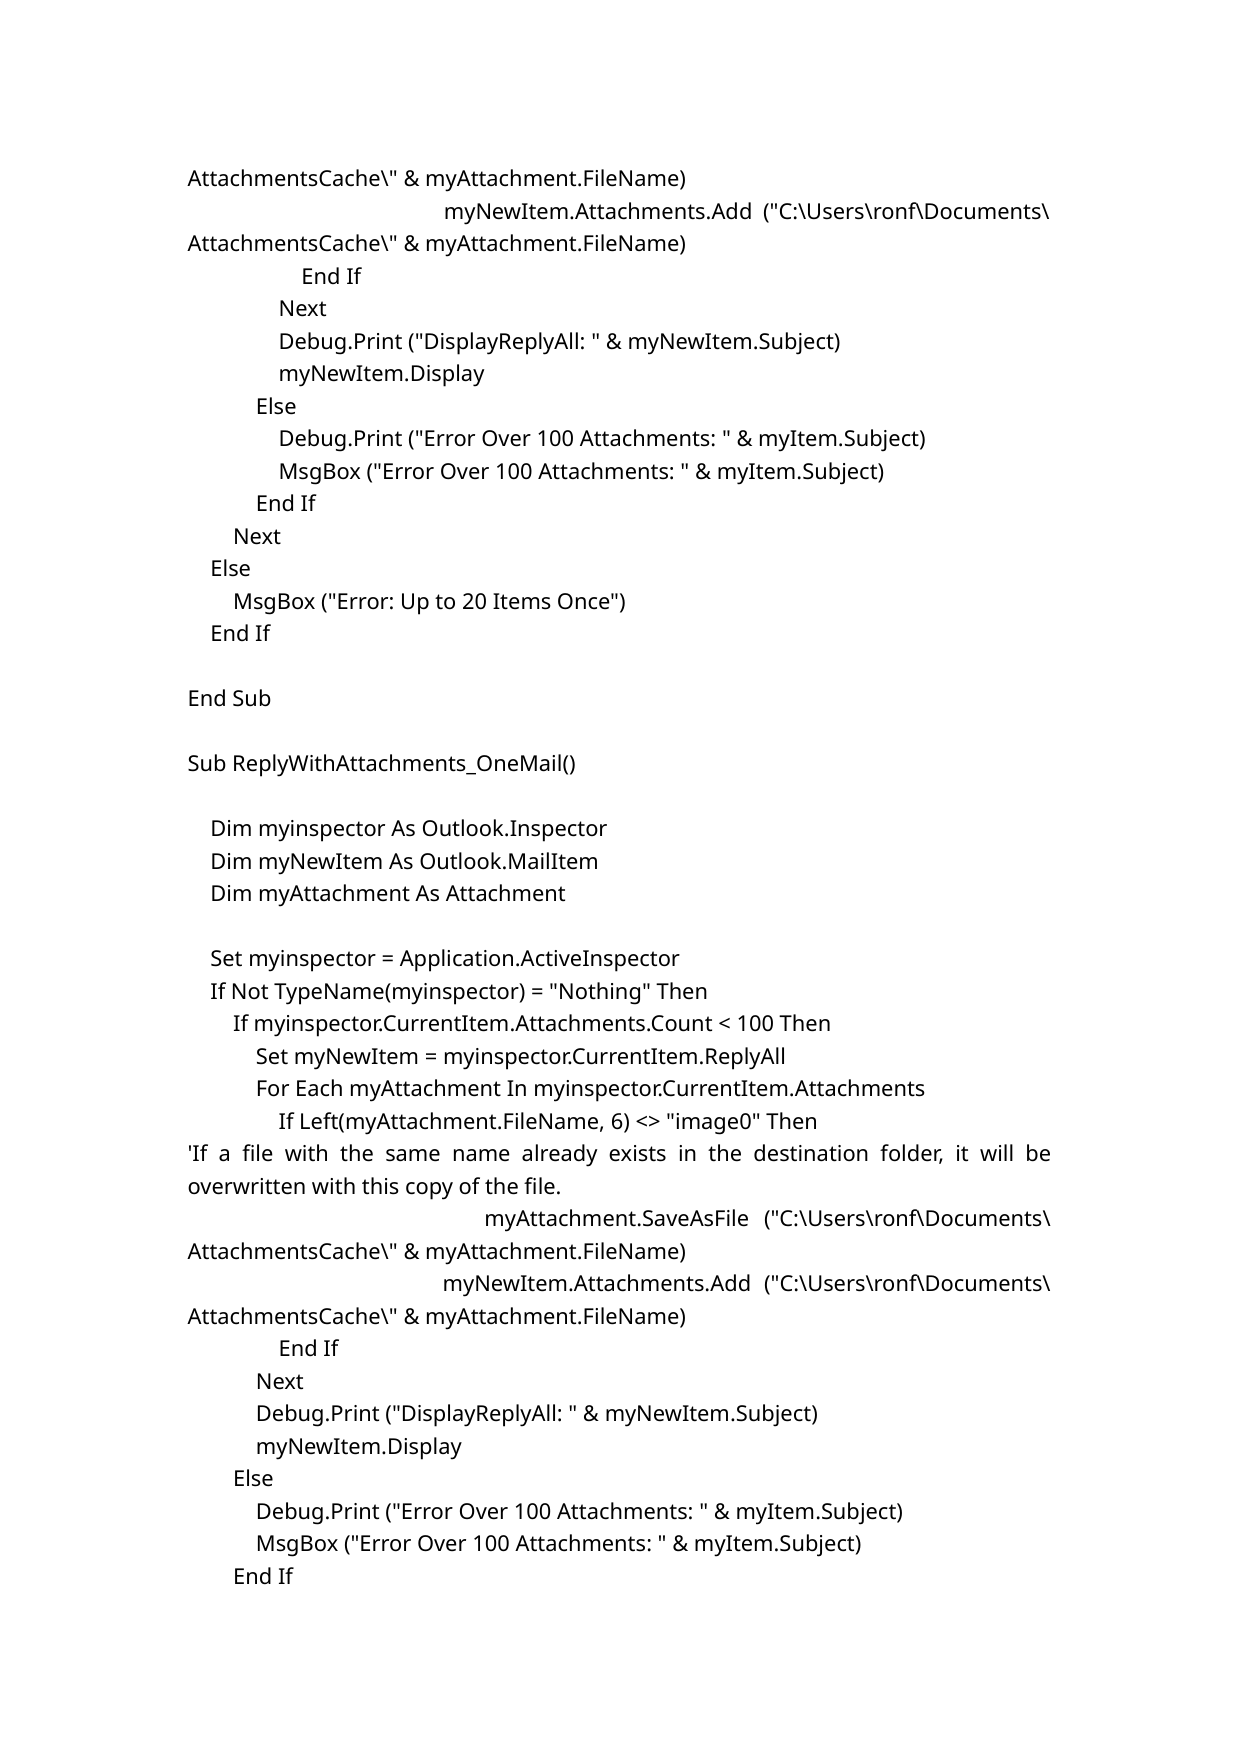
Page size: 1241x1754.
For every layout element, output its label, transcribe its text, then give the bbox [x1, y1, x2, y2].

text Set myinspector = Application.ActiveInspector [187, 942, 1053, 974]
text End If [187, 1559, 1053, 1592]
text End Sub [187, 682, 1053, 714]
text Debug.Print ("DisplayReplyAll: " & myNewItem.Subject) [187, 324, 1053, 357]
text MsgBox ("Error: Up to 20 Items Once") [187, 584, 1053, 617]
text Else [187, 389, 1053, 422]
text Next [187, 292, 1053, 324]
text Else [187, 552, 1053, 584]
text Dim myinspector As Outlook.Inspector [187, 812, 1053, 844]
text End If [187, 487, 1053, 519]
text If Not TypeName(myinspector) = "Nothing" Then [187, 974, 1053, 1007]
text Next [187, 519, 1053, 552]
text Dim myNewItem As Outlook.MailItem [187, 844, 1053, 877]
text End If [187, 259, 1053, 292]
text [187, 162, 1053, 194]
text Debug.Print ("Error Over 100 Attachments: " & myItem.Subject) [187, 422, 1053, 454]
text For Each myAttachment In myinspector.CurrentItem.Attachments [187, 1072, 1053, 1104]
text 'If a file with the same name already exists in the destination folder, it will be overwritten with this copy of the file. [187, 1137, 1053, 1202]
text End If [187, 617, 1053, 649]
text Next [187, 1364, 1053, 1397]
text myNewItem.Display [187, 357, 1053, 389]
text If Left(myAttachment.FileName, 6) <> "image0" Then [187, 1104, 1053, 1137]
text Else [187, 1462, 1053, 1494]
text MsgBox ("Error Over 100 Attachments: " & myItem.Subject) [187, 1527, 1053, 1559]
text Dim myAttachment As Attachment [187, 877, 1053, 909]
text Debug.Print ("Error Over 100 Attachments: " & myItem.Subject) [187, 1494, 1053, 1527]
text Debug.Print ("DisplayReplyAll: " & myNewItem.Subject) [187, 1397, 1053, 1429]
text myNewItem.Display [187, 1429, 1053, 1462]
text Set myNewItem = myinspector.CurrentItem.ReplyAll [187, 1039, 1053, 1072]
text End If [187, 1332, 1053, 1364]
text If myinspector.CurrentItem.Attachments.Count < 100 Then [187, 1007, 1053, 1039]
text myNewItem.Attachments.Add ("C:\Users\ronf\Documents\AttachmentsCache\" & myAttachment.FileName) [187, 1267, 1053, 1332]
text myNewItem.Attachments.Add ("C:\Users\ronf\Documents\AttachmentsCache\" & myAttachment.FileName) [187, 194, 1053, 259]
text Sub ReplyWithAttachments_OneMail() [187, 747, 1053, 779]
text MsgBox ("Error Over 100 Attachments: " & myItem.Subject) [187, 454, 1053, 487]
text myAttachment.SaveAsFile ("C:\Users\ronf\Documents\AttachmentsCache\" & myAttachment.FileName) [187, 1202, 1053, 1267]
